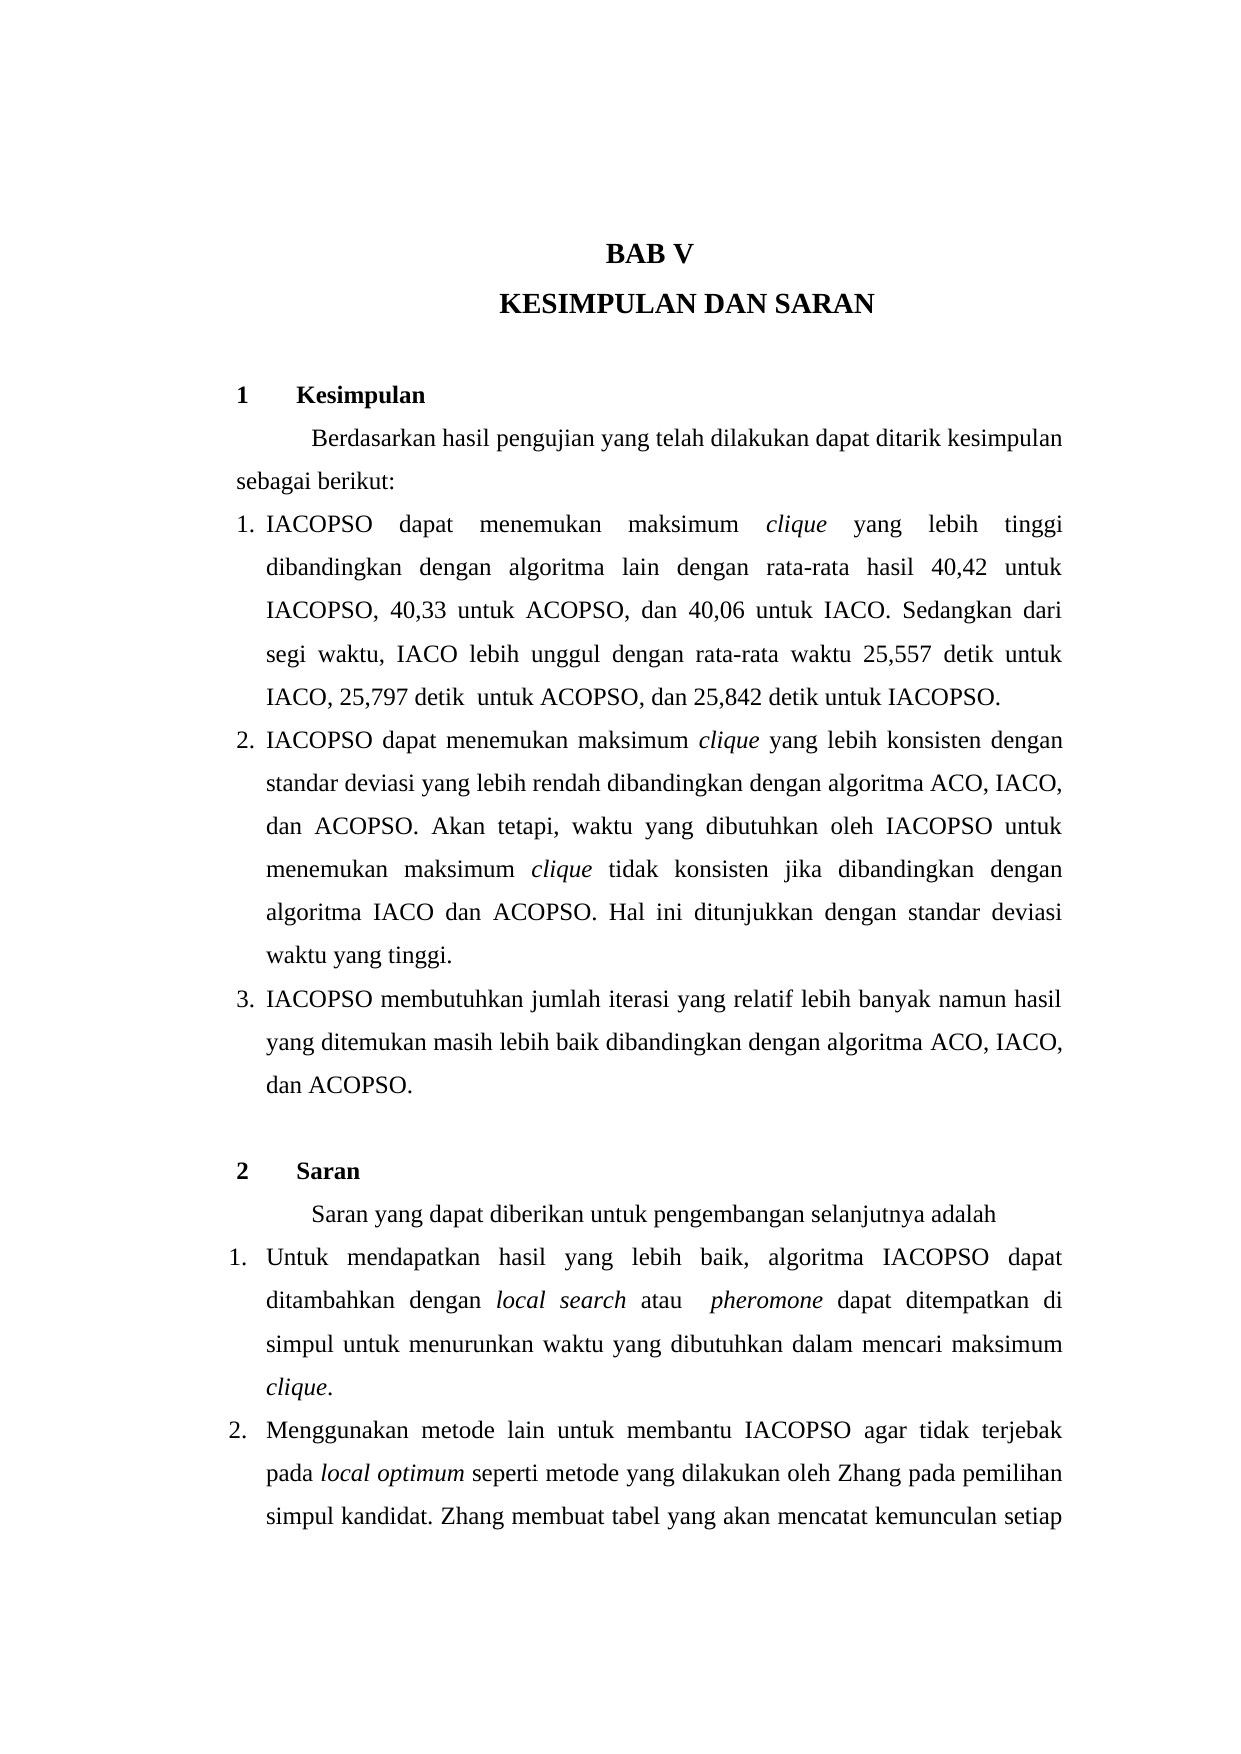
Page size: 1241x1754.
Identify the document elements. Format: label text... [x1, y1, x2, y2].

list Berdasarkan hasil pengujian yang telah dilakukan dapat ditarik kesimpulan sebagai berikut: [236, 423, 1063, 495]
list IACOPSO dapat menemukan maksimum clique yang lebih konsisten dengan standar deviasi yang lebih rendah dibandingkan dengan algoritma ACO, IACO, dan ACOPSO. Akan tetapi, waktu yang dibutuhkan oleh IACOPSO untuk menemukan maksimum clique tidak konsisten jika dibandingkan dengan algoritma IACO dan ACOPSO. Hal ini ditunjukkan dengan standar deviasi waktu yang tinggi. [236, 725, 1063, 969]
list IACOPSO membutuhkan jumlah iterasi yang relatif lebih banyak namun hasil yang ditemukan masih lebih baik dibandingkan dengan algoritma ACO, IACO, dan ACOPSO. [236, 984, 1063, 1099]
list IACOPSO dapat menemukan maksimum clique yang lebih tinggi dibandingkan dengan algoritma lain dengan rata-rata hasil 40,42 untuk IACOPSO, 40,33 untuk ACOPSO, dan 40,06 untuk IACO. Sedangkan dari segi waktu, IACO lebih unggul dengan rata-rata waktu 25,557 detik untuk IACO, 25,797 detik untuk ACOPSO, dan 25,842 detik untuk IACOPSO. [236, 509, 1063, 711]
subtitle Kesimpulan [236, 380, 1063, 409]
subtitle KESIMPULAN DAN SARAN [236, 287, 1063, 320]
text BAB V [236, 236, 1063, 270]
list Saran yang dapat diberikan untuk pengembangan selanjutnya adalah [236, 1199, 1063, 1228]
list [228, 1415, 1063, 1530]
list Untuk mendapatkan hasil yang lebih baik, algoritma IACOPSO dapat ditambahkan dengan local search atau pheromone dapat ditempatkan di simpul untuk menurunkan waktu yang dibutuhkan dalam mencari maksimum clique. [228, 1242, 1063, 1401]
subtitle Saran [236, 1156, 1063, 1185]
